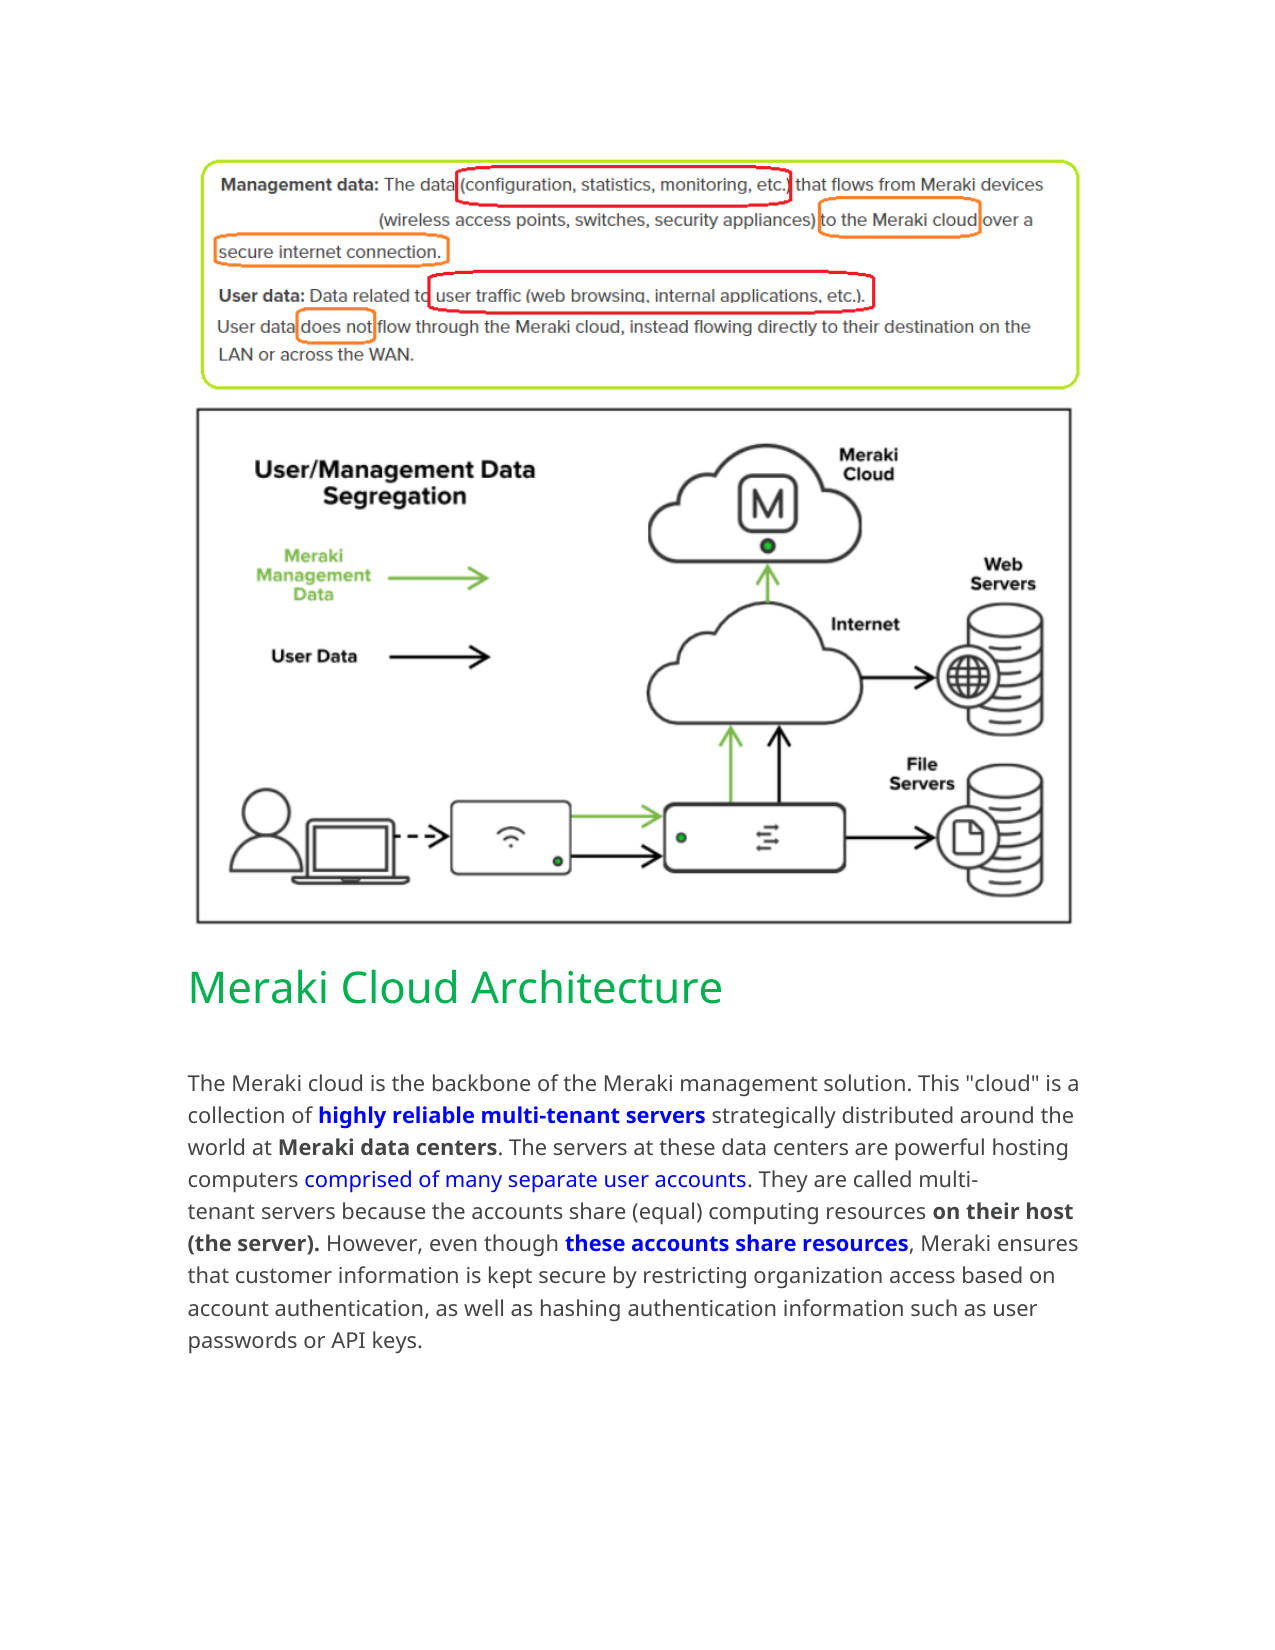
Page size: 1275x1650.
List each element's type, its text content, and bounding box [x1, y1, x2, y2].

subtitle Meraki Cloud Architecture [187, 957, 1087, 1016]
picture [187, 398, 1087, 938]
text The Meraki cloud is the backbone of the Meraki management solution. This "cloud" is a collection of highly reliable multi-tenant servers strategically distributed around the world at Meraki data centers. The servers at these data centers are powerful hosting computers comprised of many separate user accounts. They are called multi-tenant servers because the accounts share (equal) computing resources on their host (the server). However, even though these accounts share resources, Meraki ensures that customer information is kept secure by restricting organization access based on account authentication, as well as hashing authentication information such as user passwords or API keys. [187, 1068, 1087, 1354]
picture [187, 150, 1087, 397]
